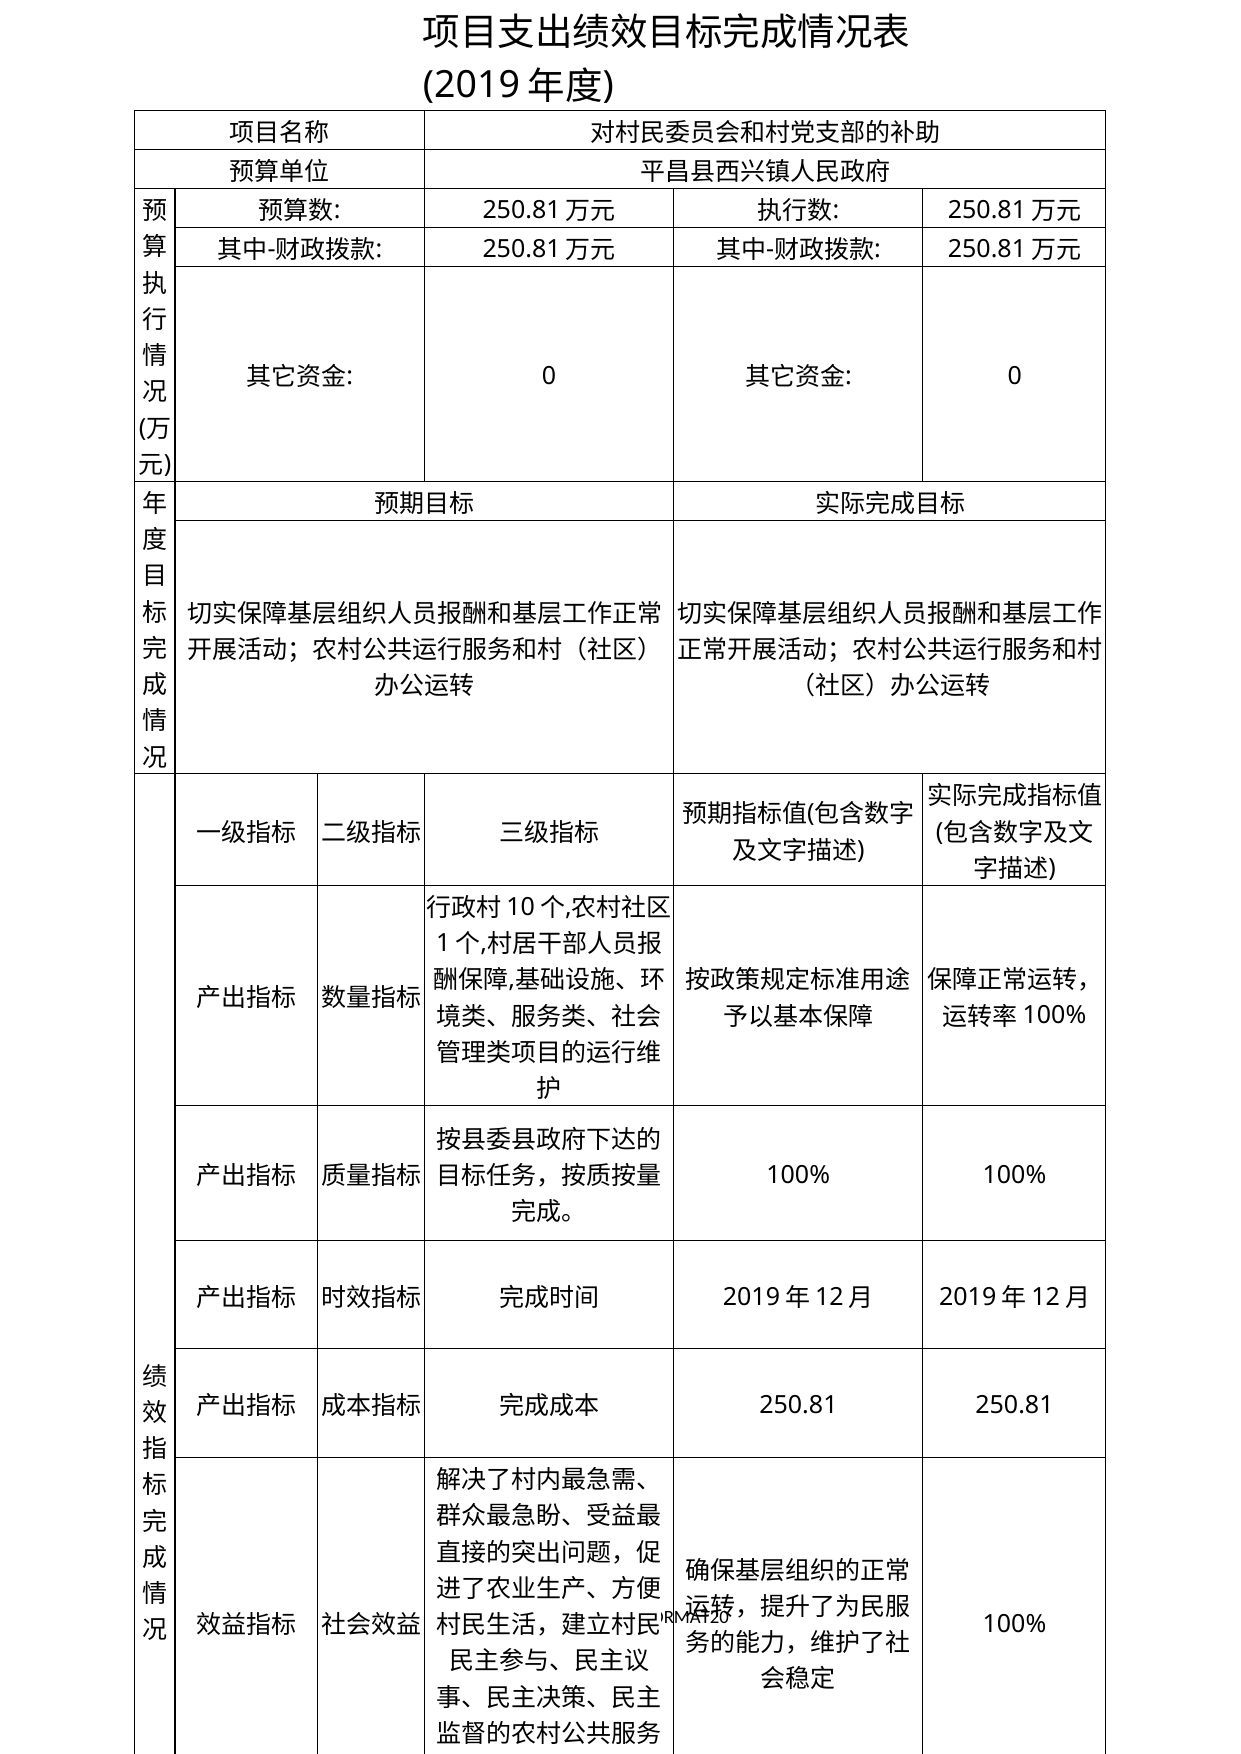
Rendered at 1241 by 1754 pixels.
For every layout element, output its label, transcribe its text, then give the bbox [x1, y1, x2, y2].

table_cell 产出指标 [176, 1106, 317, 1240]
table_cell 产出指标 [176, 886, 317, 1105]
table_cell 其它资金: [674, 267, 922, 481]
table_cell 一级指标 [176, 774, 317, 884]
table_cell 其它资金: [176, 267, 424, 481]
table_cell 成本指标 [318, 1349, 424, 1457]
table_cell 预期目标 [176, 482, 673, 519]
table_cell 250.81万元 [923, 189, 1105, 227]
table_cell 绩效指标完成情况 [135, 774, 174, 1754]
table_cell 其中-财政拨款: [176, 228, 424, 266]
table_cell 按政策规定标准用途予以基本保障 [674, 886, 922, 1105]
table_cell 年度目标完成情况 [135, 482, 174, 773]
table_cell 预期指标值(包含数字及文字描述) [674, 774, 922, 884]
table_cell 实际完成指标值(包含数字及文字描述) [923, 774, 1105, 884]
table_cell 项目名称 [135, 111, 424, 149]
table_cell 250.81万元 [923, 228, 1105, 266]
table_cell 社会效益 [318, 1458, 424, 1754]
table_cell 产出指标 [176, 1349, 317, 1457]
table_cell 实际完成目标 [674, 482, 1105, 519]
table_cell 预算单位 [135, 150, 424, 188]
table_cell 0 [923, 267, 1105, 481]
table_header 项目支出绩效目标完成情况表 (2019年度) [135, 0, 1106, 110]
table_cell 数量指标 [318, 886, 424, 1105]
table_cell 平昌县西兴镇人民政府 [425, 150, 1105, 188]
table_cell 产出指标 [176, 1241, 317, 1348]
table_cell 2019年12月 [674, 1241, 922, 1348]
table_cell 执行数: [674, 189, 922, 227]
table_cell 解决了村内最急需、群众最急盼、受益最直接的突出问题，促进了农业生产、方便村民生活，建立村民民主参与、民主议事、民主决策、民主监督的农村公共服务运行维护管理体系 [425, 1458, 673, 1754]
table_cell 三级指标 [425, 774, 673, 884]
table_cell 二级指标 [318, 774, 424, 884]
table_cell 100% [923, 1458, 1105, 1754]
table_cell 对村民委员会和村党支部的补助 [425, 111, 1105, 149]
table_cell 完成成本 [425, 1349, 673, 1457]
table_cell 行政村10个,农村社区1个,村居干部人员报酬保障,基础设施、环境类、服务类、社会管理类项目的运行维护 [425, 886, 673, 1105]
table_cell 保障正常运转，运转率100% [923, 886, 1105, 1105]
table_cell 切实保障基层组织人员报酬和基层工作正常开展活动；农村公共运行服务和村（社区）办公运转 [674, 521, 1105, 773]
table_cell 效益指标 [176, 1458, 317, 1754]
table_cell 完成时间 [425, 1241, 673, 1348]
table_cell 100% [923, 1106, 1105, 1240]
table_cell 100% [674, 1106, 922, 1240]
table_cell 按县委县政府下达的目标任务，按质按量完成。 [425, 1106, 673, 1240]
table_cell 0 [425, 267, 673, 481]
table_cell 250.81 [674, 1349, 922, 1457]
table_cell 预算执行情况(万元) [135, 189, 174, 481]
table_cell 时效指标 [318, 1241, 424, 1348]
table_cell 250.81万元 [425, 189, 673, 227]
table_cell 2019年12月 [923, 1241, 1105, 1348]
table_cell 确保基层组织的正常运转，提升了为民服务的能力，维护了社会稳定 [674, 1458, 922, 1754]
table_cell 250.81万元 [425, 228, 673, 266]
table_cell 切实保障基层组织人员报酬和基层工作正常开展活动；农村公共运行服务和村（社区）办公运转 [176, 521, 673, 773]
table_cell 250.81 [923, 1349, 1105, 1457]
table_cell 质量指标 [318, 1106, 424, 1240]
table_cell 预算数: [176, 189, 424, 227]
table_cell 其中-财政拨款: [674, 228, 922, 266]
